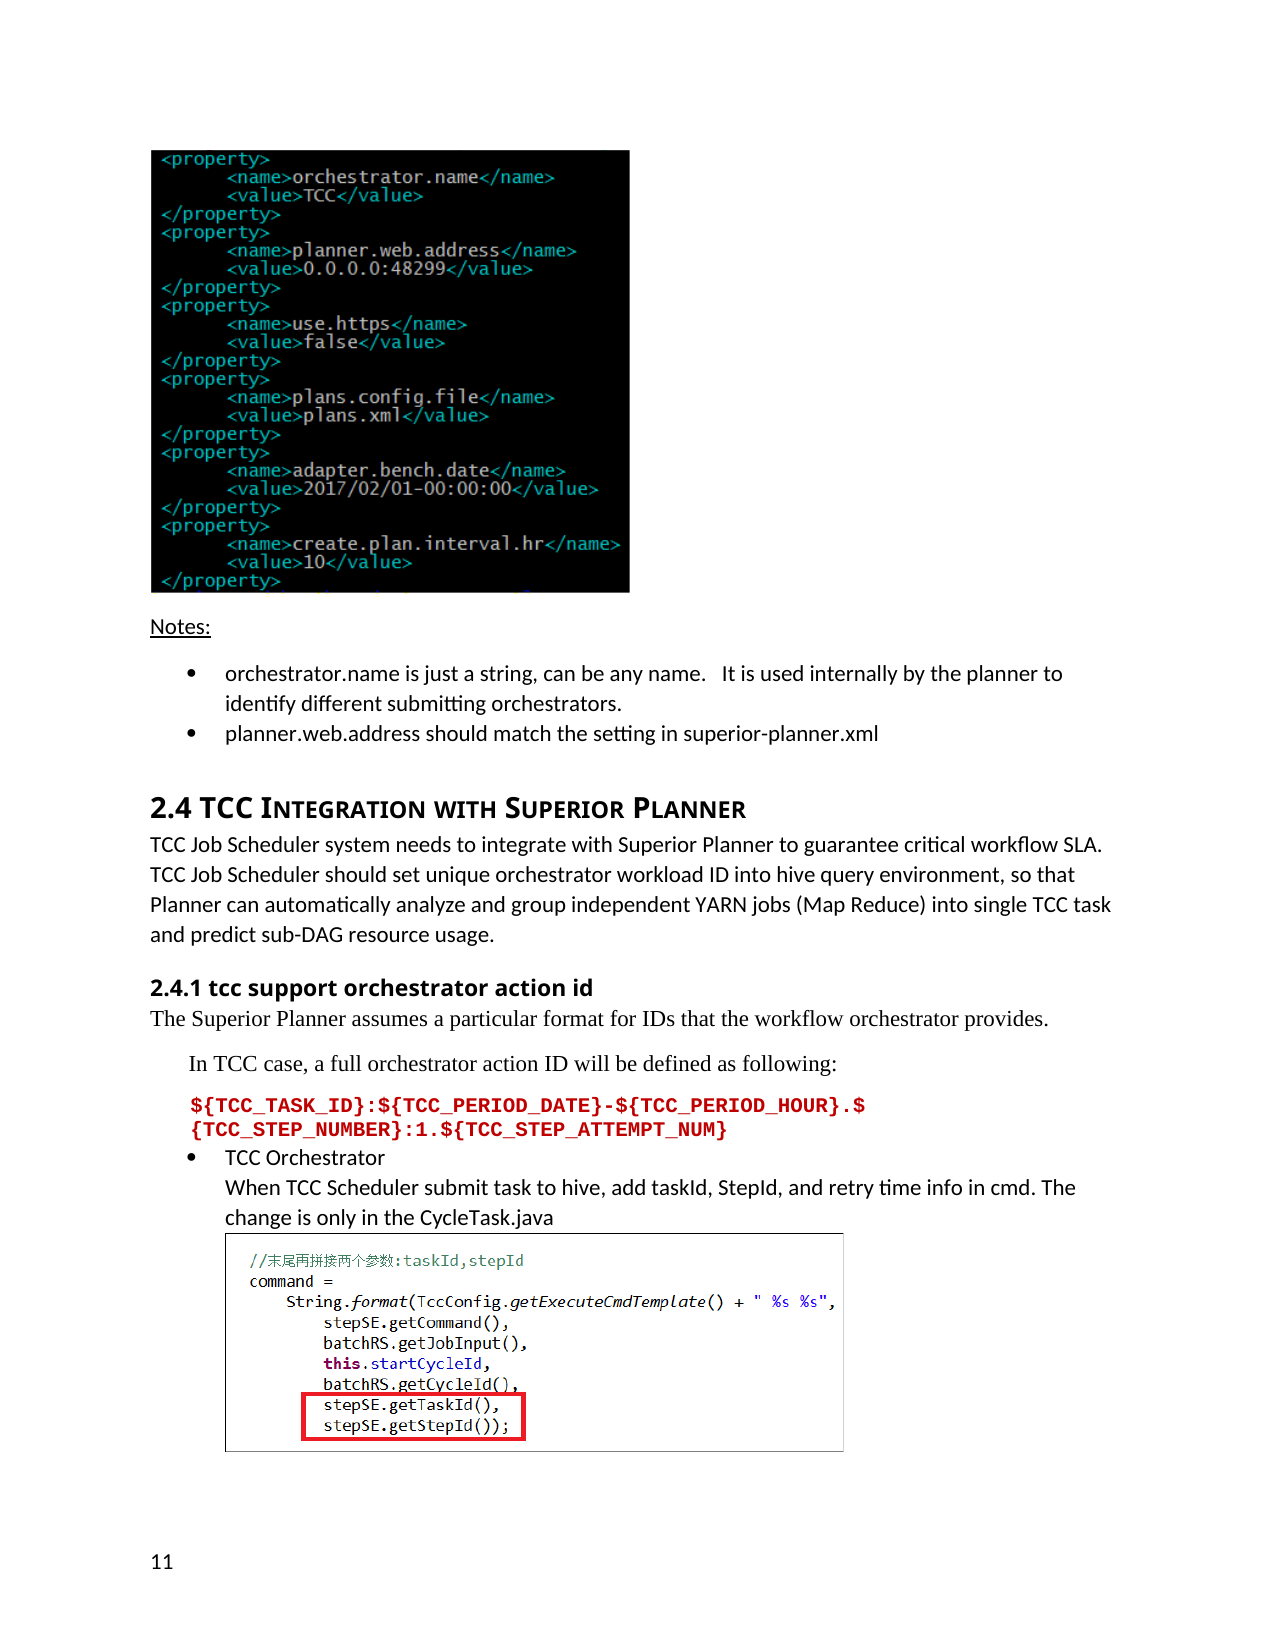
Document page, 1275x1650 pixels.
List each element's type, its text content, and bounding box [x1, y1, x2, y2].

list TCC Orchestrator [187, 1143, 1125, 1171]
list ${TCC_TASK_ID}:${TCC_PERIOD_DATE}-${TCC_PERIOD_HOUR}.${TCC_STEP_NUMBER}:1.${TCC_STEP_ATTEMPT_NUM} [190, 1096, 1125, 1143]
text TCC Job Scheduler system needs to integrate with Superior Planner to guarantee critical workflow SLA. TCC Job Scheduler should set unique orchestrator workload ID into hive query environment, so that Planner can automatically analyze and group independent YARN jobs (Map Reduce) into single TCC task and predict sub-DAG resource usage. [150, 830, 1125, 948]
picture [225, 1233, 844, 1452]
subtitle 2.4.1 tcc support orchestrator action id [150, 972, 1125, 1003]
text The Superior Planner assumes a particular format for IDs that the workflow orchestrator provides. [150, 1005, 1125, 1032]
list planner.web.address should match the setting in superior-planner.xml [187, 719, 1125, 747]
picture [150, 150, 631, 594]
subtitle 2.4 TCC Integration with Superior Planner [150, 787, 1125, 827]
text In TCC case, a full orchestrator action ID will be defined as following: [150, 1050, 1125, 1077]
list When TCC Scheduler submit task to hive, add taskId, StepId, and retry time info in cmd. The change is only in the CycleTask.java [225, 1173, 1125, 1231]
list orchestrator.name is just a string, can be any name. It is used internally by the planner to identify different submitting orchestrators. [187, 659, 1125, 717]
text Notes: [150, 612, 1125, 640]
